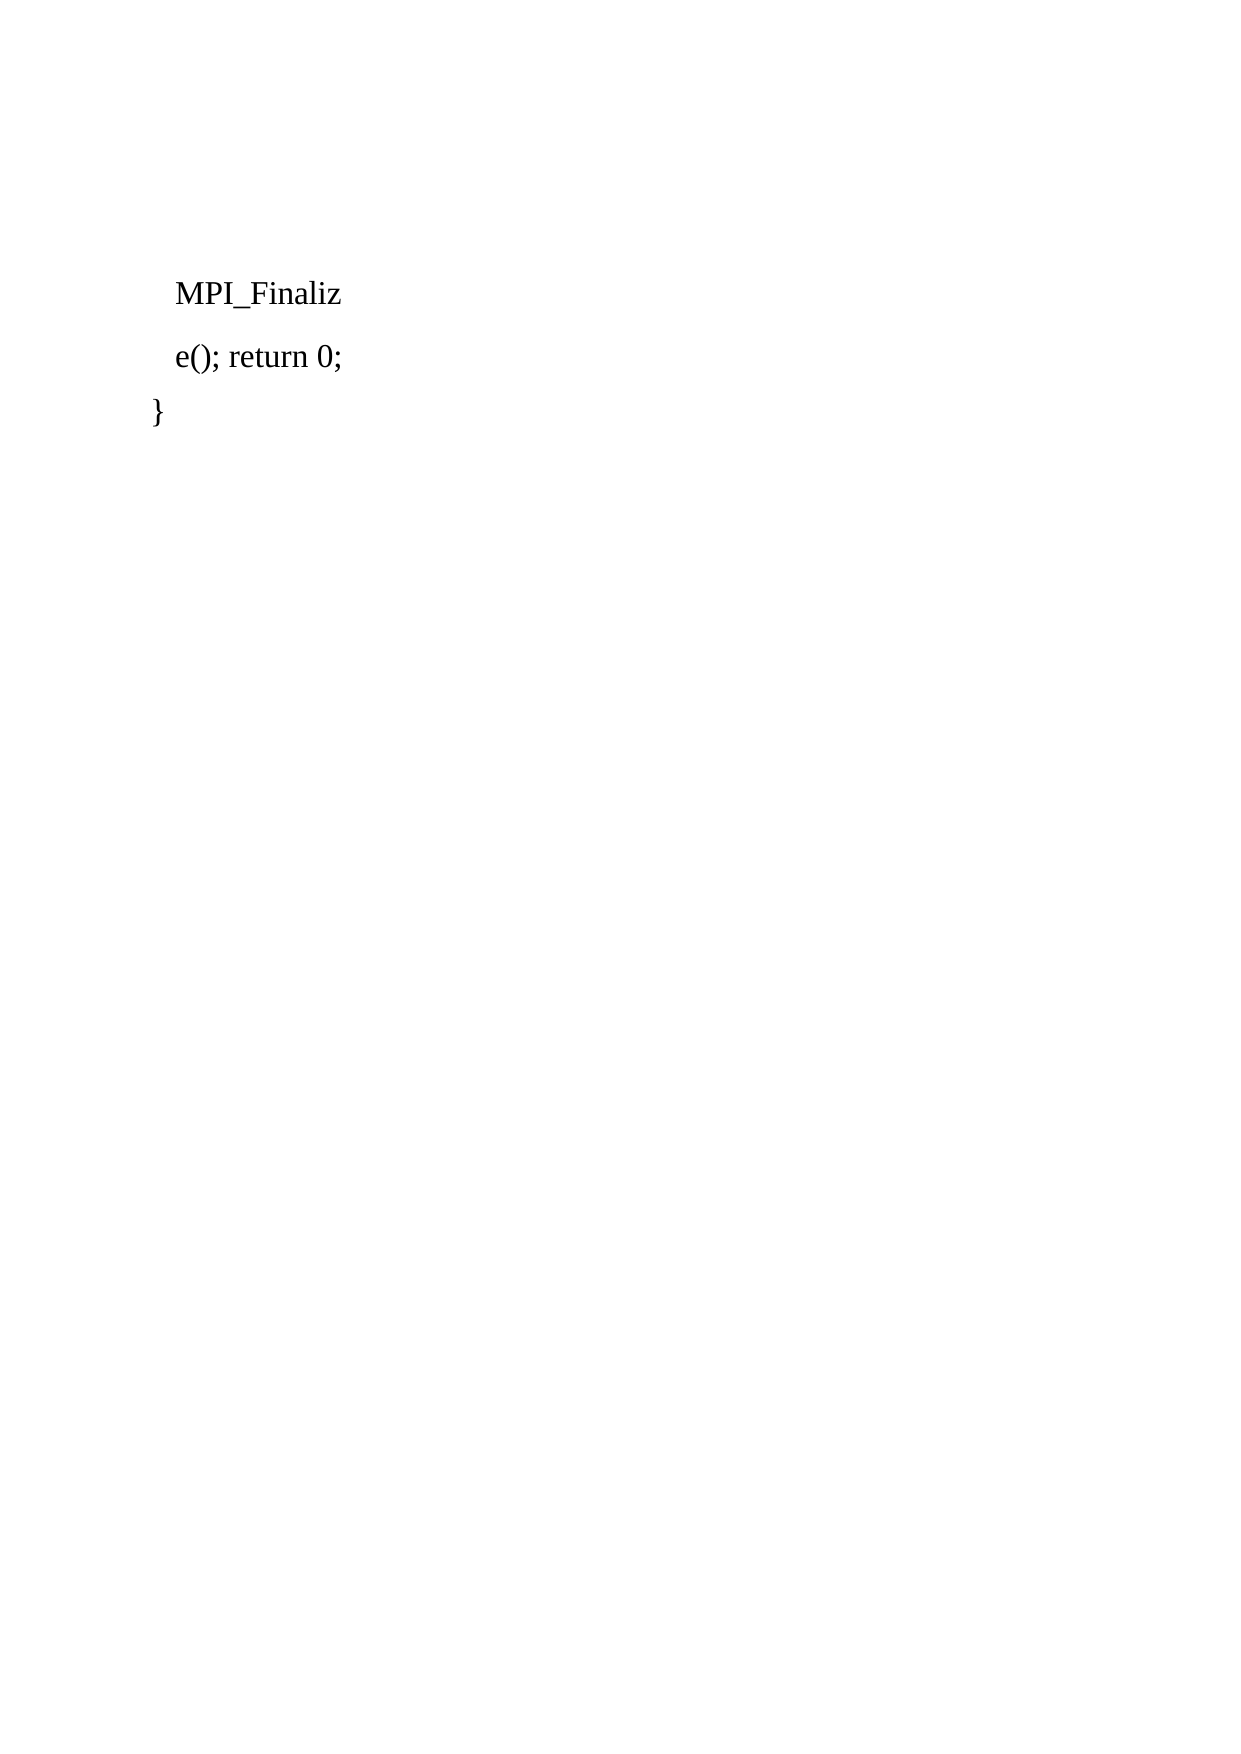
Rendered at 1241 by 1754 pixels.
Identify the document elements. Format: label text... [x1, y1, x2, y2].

text } [150, 400, 1130, 428]
text MPI_Finalize(); return 0; [175, 273, 348, 375]
